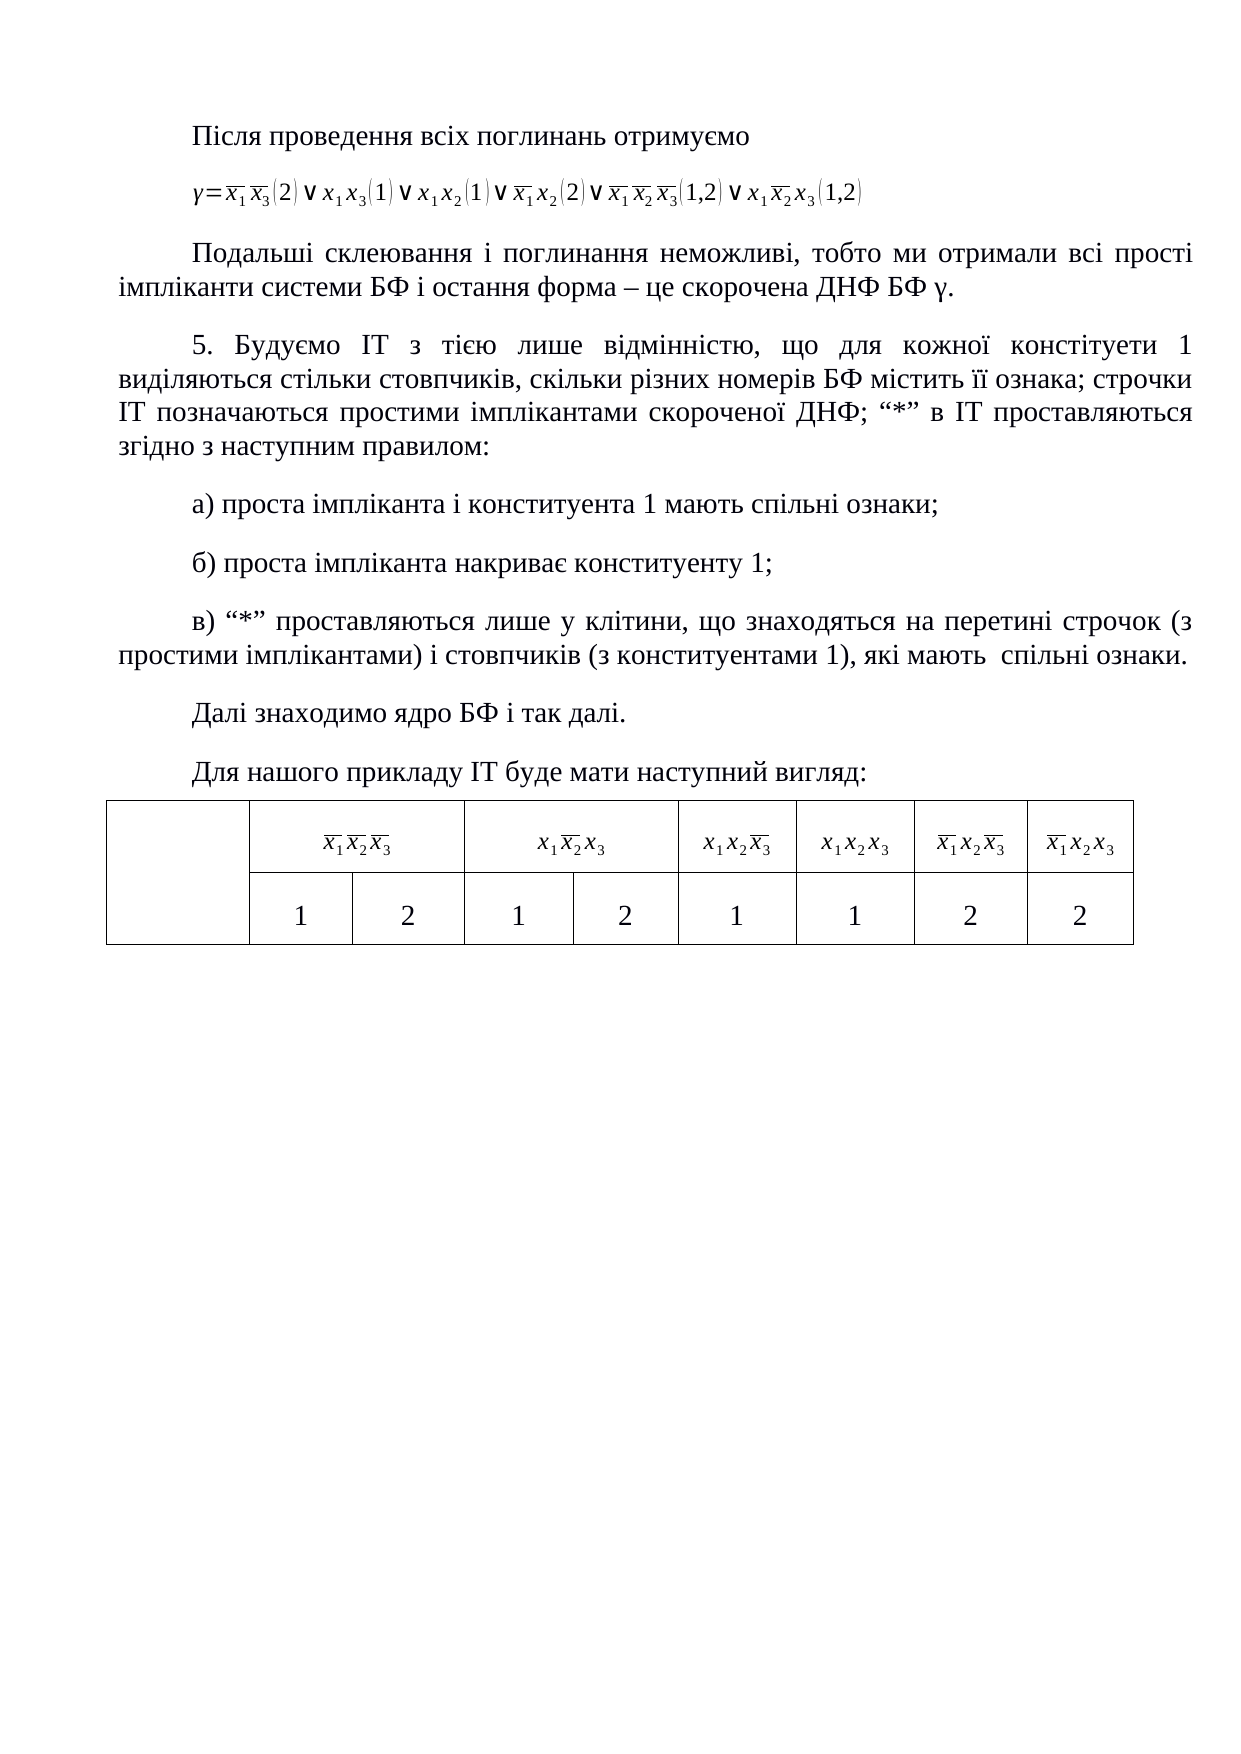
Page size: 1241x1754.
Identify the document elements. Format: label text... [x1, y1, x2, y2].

table_cell 2 [574, 873, 678, 944]
table_cell 1 [250, 873, 352, 944]
table_header [1028, 801, 1133, 872]
table_cell 2 [1028, 873, 1133, 944]
text Для нашого прикладу ІТ буде мати наступний вигляд: [118, 754, 1194, 788]
table_header [915, 801, 1027, 872]
table_cell 1 [465, 873, 573, 944]
text Після проведення всіх поглинань отримуємо [118, 118, 1194, 152]
text б) проста імпліканта накриває конституенту 1; [118, 545, 1194, 578]
text в) “*” проставляються лише у клітини, що знаходяться на перетині строчок (з простими імплікантами) і стовпчиків (з конституентами 1), які мають спільні ознаки. [118, 603, 1194, 671]
text а) проста імпліканта і конституента 1 мають спільні ознаки; [118, 486, 1194, 520]
table_header [107, 801, 249, 944]
table_header [797, 801, 914, 872]
text 5. Будуємо ІТ з тією лише відмінністю, що для кожної констітуети 1 виділяються стільки стовпчиків, скільки різних номерів БФ містить її ознака; строчки ІТ позначаються простими імплікантами скороченої ДНФ; “*” в ІТ проставляються згідно з наступним правилом: [118, 327, 1194, 461]
table_header [679, 801, 796, 872]
table_header [465, 801, 678, 872]
table_cell 2 [915, 873, 1027, 944]
table_header [250, 801, 464, 872]
table_cell 2 [353, 873, 464, 944]
table_cell 1 [679, 873, 796, 944]
table_cell 1 [797, 873, 914, 944]
text Далі знаходимо ядро БФ і так далі. [118, 696, 1194, 729]
text Подальші склеювання і поглинання неможливі, тобто ми отримали всі прості імпліканти системи БФ і остання форма – це скорочена ДНФ БФ γ. [118, 235, 1194, 302]
